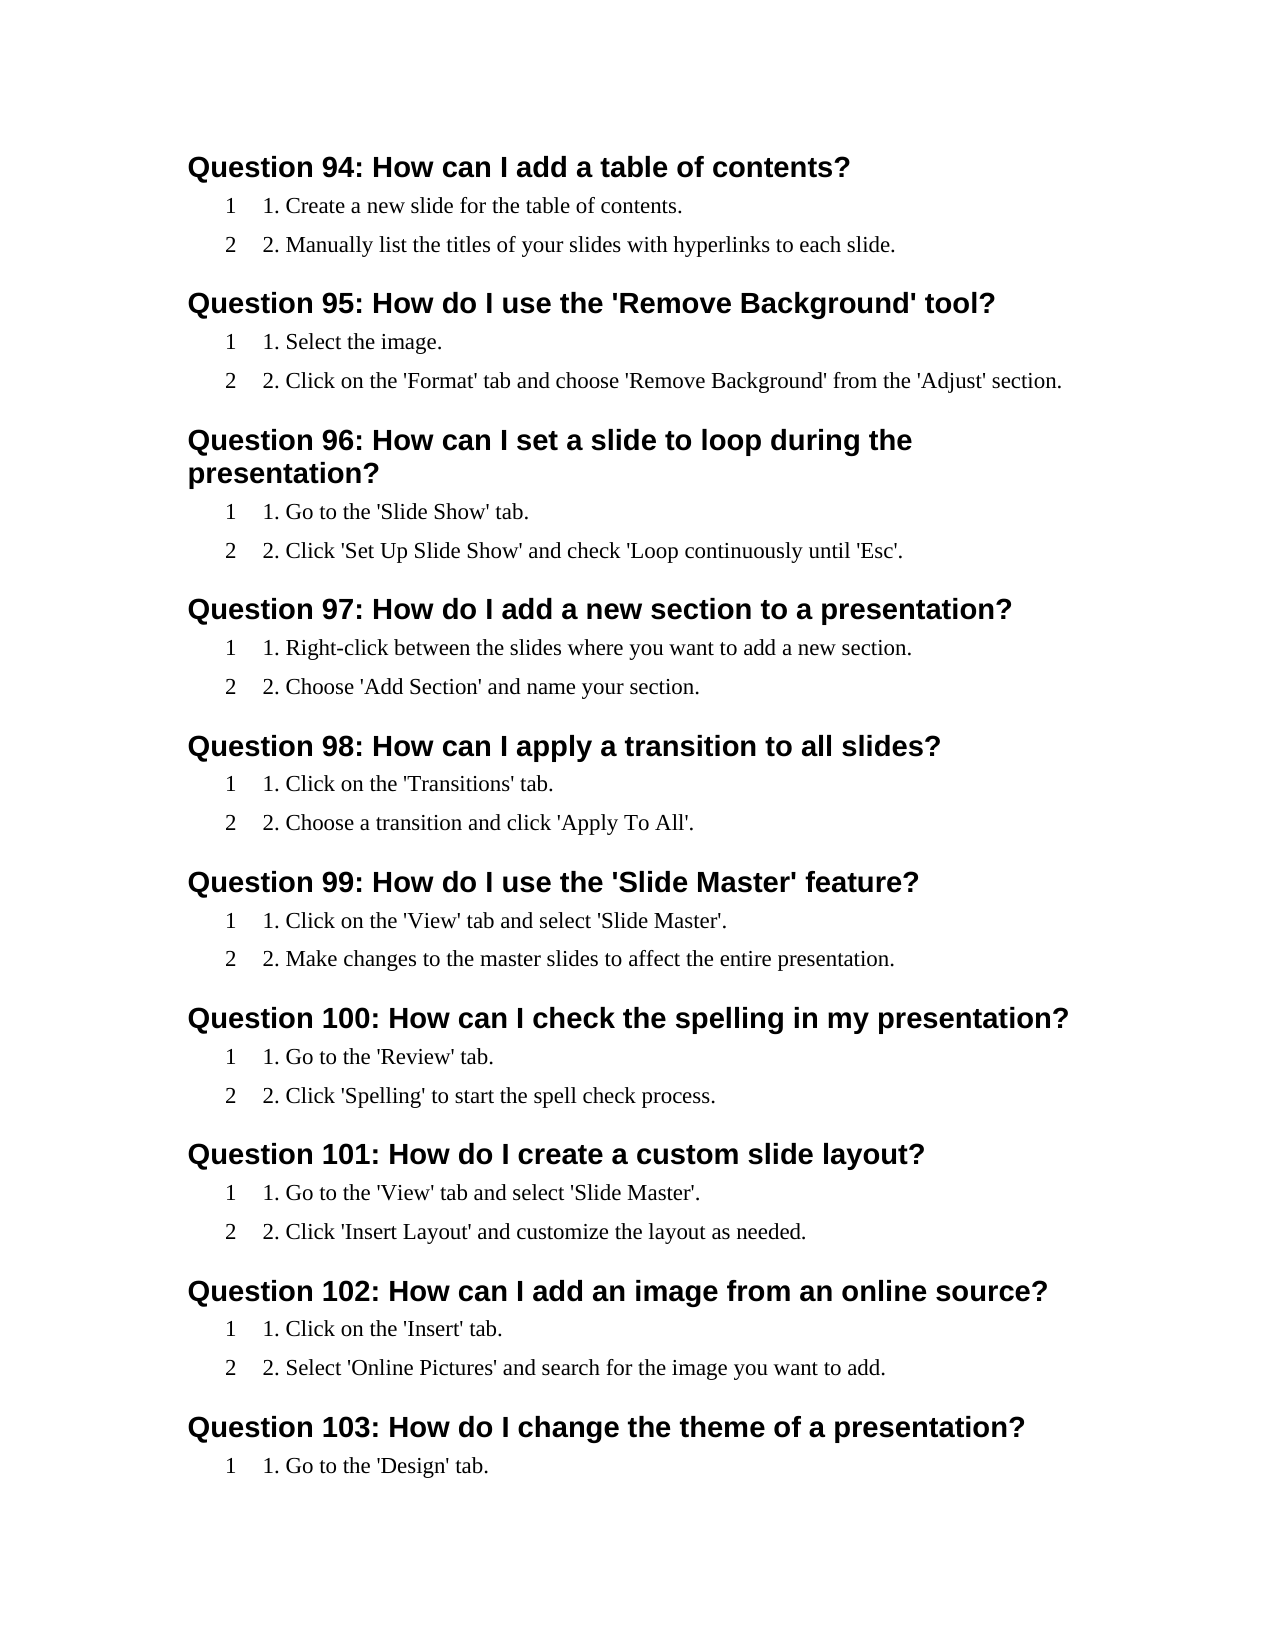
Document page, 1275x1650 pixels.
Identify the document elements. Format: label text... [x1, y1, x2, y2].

subtitle Question 94: How can I add a table of contents? [187, 150, 1087, 183]
subtitle Question 103: How do I change the theme of a presentation? [187, 1410, 1087, 1443]
list 1. Create a new slide for the table of contents. [225, 192, 1087, 218]
subtitle Question 96: How can I set a slide to loop during the presentation? [187, 422, 1087, 489]
list 2. Click 'Set Up Slide Show' and check 'Loop continuously until 'Esc'. [225, 537, 1087, 563]
subtitle Question 99: How do I use the 'Slide Master' feature? [187, 865, 1087, 898]
list 1. Go to the 'View' tab and select 'Slide Master'. [225, 1179, 1087, 1206]
list 1. Click on the 'Insert' tab. [225, 1315, 1087, 1342]
subtitle Question 95: How do I use the 'Remove Background' tool? [187, 286, 1087, 320]
list 2. Manually list the titles of your slides with hyperlinks to each slide. [225, 231, 1087, 257]
subtitle Question 102: How can I add an image from an online source? [187, 1273, 1087, 1307]
list 2. Make changes to the master slides to affect the entire presentation. [225, 946, 1087, 972]
list 1. Go to the 'Slide Show' tab. [225, 498, 1087, 524]
list 2. Click 'Spelling' to start the spell check process. [225, 1082, 1087, 1108]
list 1. Click on the 'Transitions' tab. [225, 770, 1087, 797]
subtitle Question 101: How do I create a custom slide layout? [187, 1137, 1087, 1171]
list 1. Go to the 'Review' tab. [225, 1043, 1087, 1069]
list 2. Select 'Online Pictures' and search for the image you want to add. [225, 1354, 1087, 1381]
subtitle Question 97: How do I add a new section to a presentation? [187, 592, 1087, 626]
list 1. Click on the 'View' tab and select 'Slide Master'. [225, 907, 1087, 933]
list 2. Choose 'Add Section' and name your section. [225, 673, 1087, 699]
list 2. Click 'Insert Layout' and customize the layout as needed. [225, 1218, 1087, 1244]
subtitle Question 100: How can I check the spelling in my presentation? [187, 1001, 1087, 1034]
list 1. Right-click between the slides where you want to add a new section. [225, 634, 1087, 661]
subtitle Question 98: How can I apply a transition to all slides? [187, 728, 1087, 762]
list 2. Choose a transition and click 'Apply To All'. [225, 809, 1087, 836]
list 1. Go to the 'Design' tab. [225, 1452, 1087, 1478]
list 2. Click on the 'Format' tab and choose 'Remove Background' from the 'Adjust' section. [225, 367, 1087, 393]
list 1. Select the image. [225, 328, 1087, 354]
